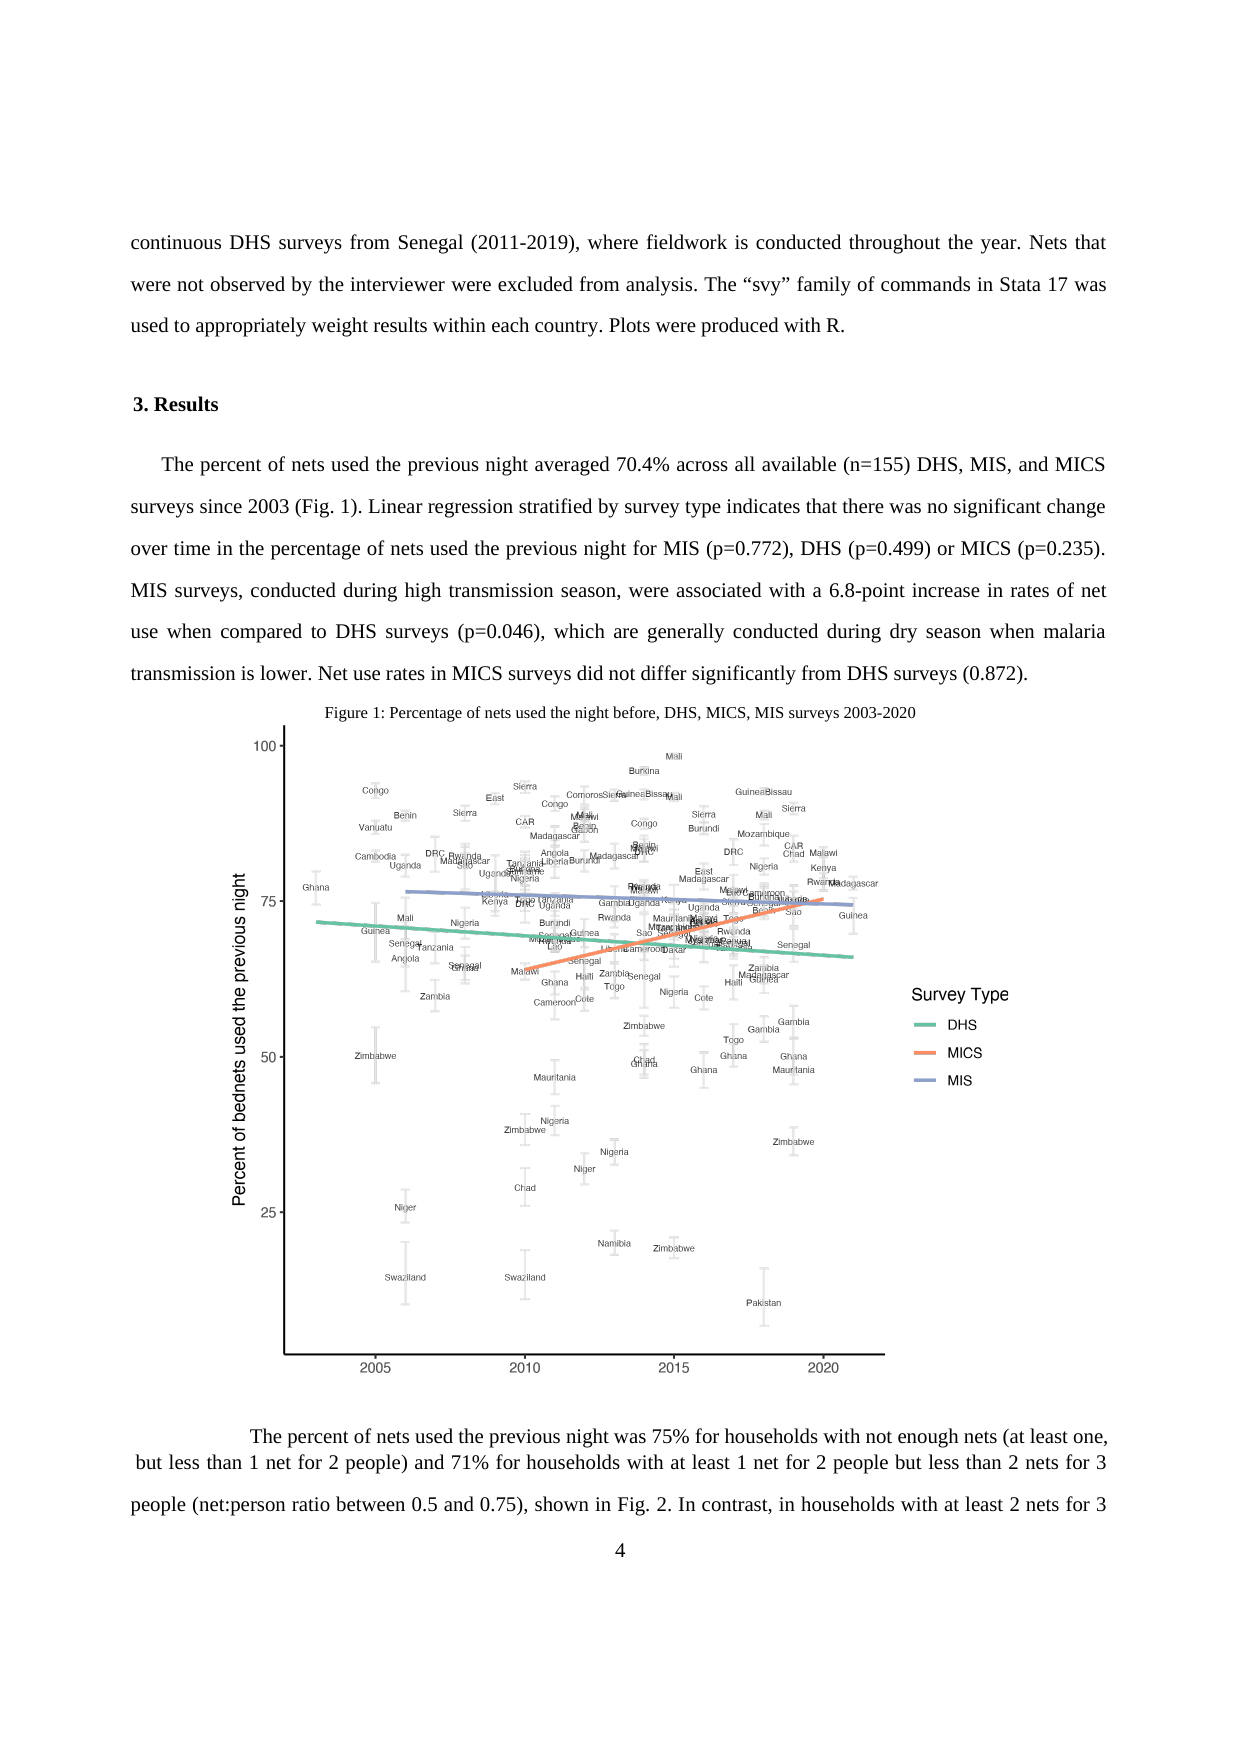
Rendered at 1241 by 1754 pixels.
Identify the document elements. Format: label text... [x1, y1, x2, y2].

picture [231, 724, 1009, 1373]
text The percent of nets used the previous night averaged 70.4% across all available (n=155) DHS, MIS, and MICS surveys since 2003 (Fig. 1). Linear regression stratified by survey type indicates that there was no significant change over time in the percentage of nets used the previous night for MIS (p=0.772), DHS (p=0.499) or MICS (p=0.235). MIS surveys, conducted during high transmission season, were associated with a 6.8-point increase in rates of net use when compared to DHS surveys (p=0.046), which are generally conducted during dry season when malaria transmission is lower. Net use rates in MICS surveys did not differ significantly from DHS surveys (0.872). [130, 452, 1108, 685]
text Figure 1: Percentage of nets used the night before, DHS, MICS, MIS surveys 2003-2020 [230, 703, 1010, 722]
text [130, 1450, 1108, 1516]
text The percent of nets used the previous night was 75% for households with not enough nets (at least one, [129, 1424, 1109, 1448]
subtitle 3. Results [133, 392, 1112, 416]
text continuous DHS surveys from Senegal (2011-2019), where fieldwork is conducted throughout the year. Nets that were not observed by the interviewer were excluded from analysis. The “svy” family of commands in Stata 17 was used to appropriately weight results within each country. Plots were produced with R. [130, 230, 1108, 337]
